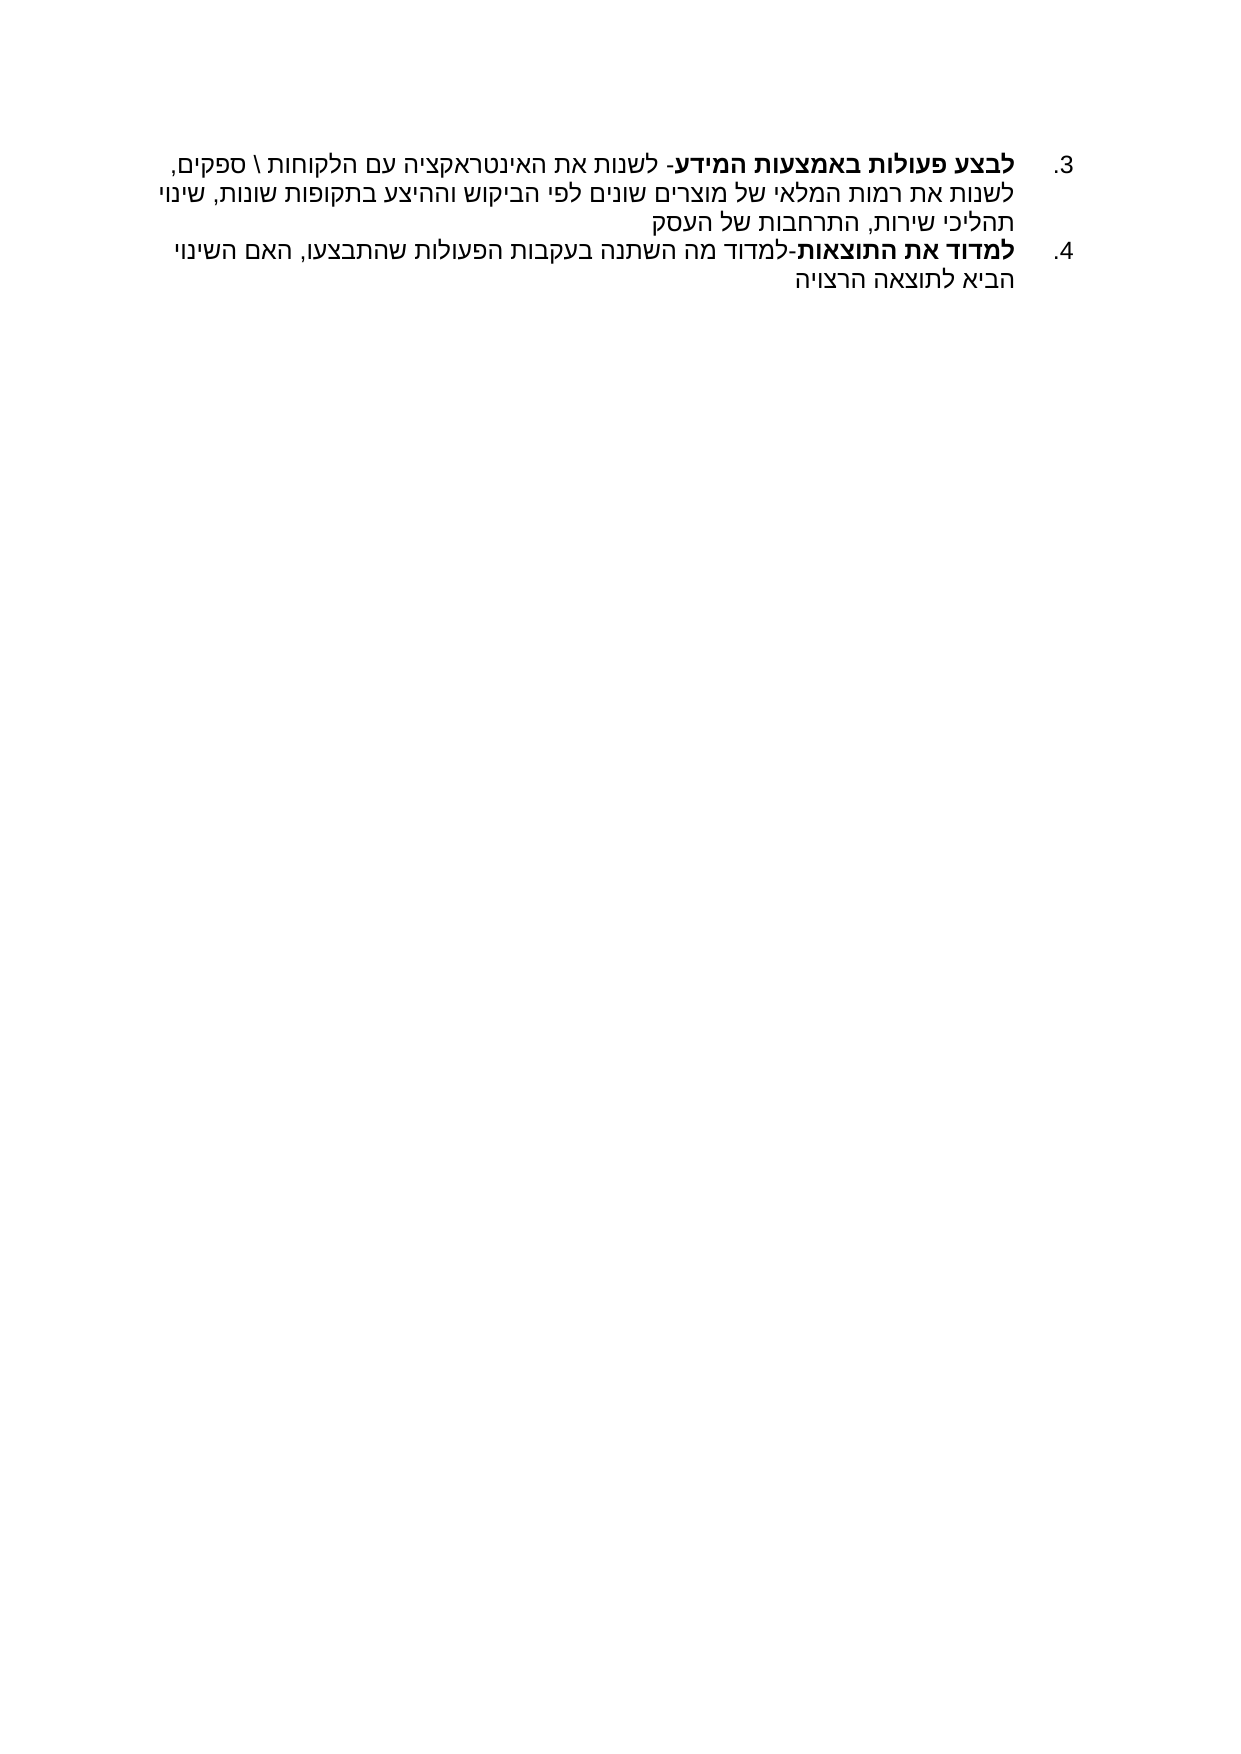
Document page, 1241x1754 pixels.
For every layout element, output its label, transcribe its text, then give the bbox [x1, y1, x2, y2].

list למדוד את התוצאות-למדוד מה השתנה בעקבות הפעולות שהתבצעו, האם השינוי הביא לתוצאה הרצויה [150, 236, 1053, 294]
list לבצע פעולות באמצעות המידע- לשנות את האינטראקציה עם הלקוחות \ ספקים, לשנות את רמות המלאי של מוצרים שונים לפי הביקוש וההיצע בתקופות שונות, שינוי תהליכי שירות, התרחבות של העסק [150, 150, 1053, 236]
